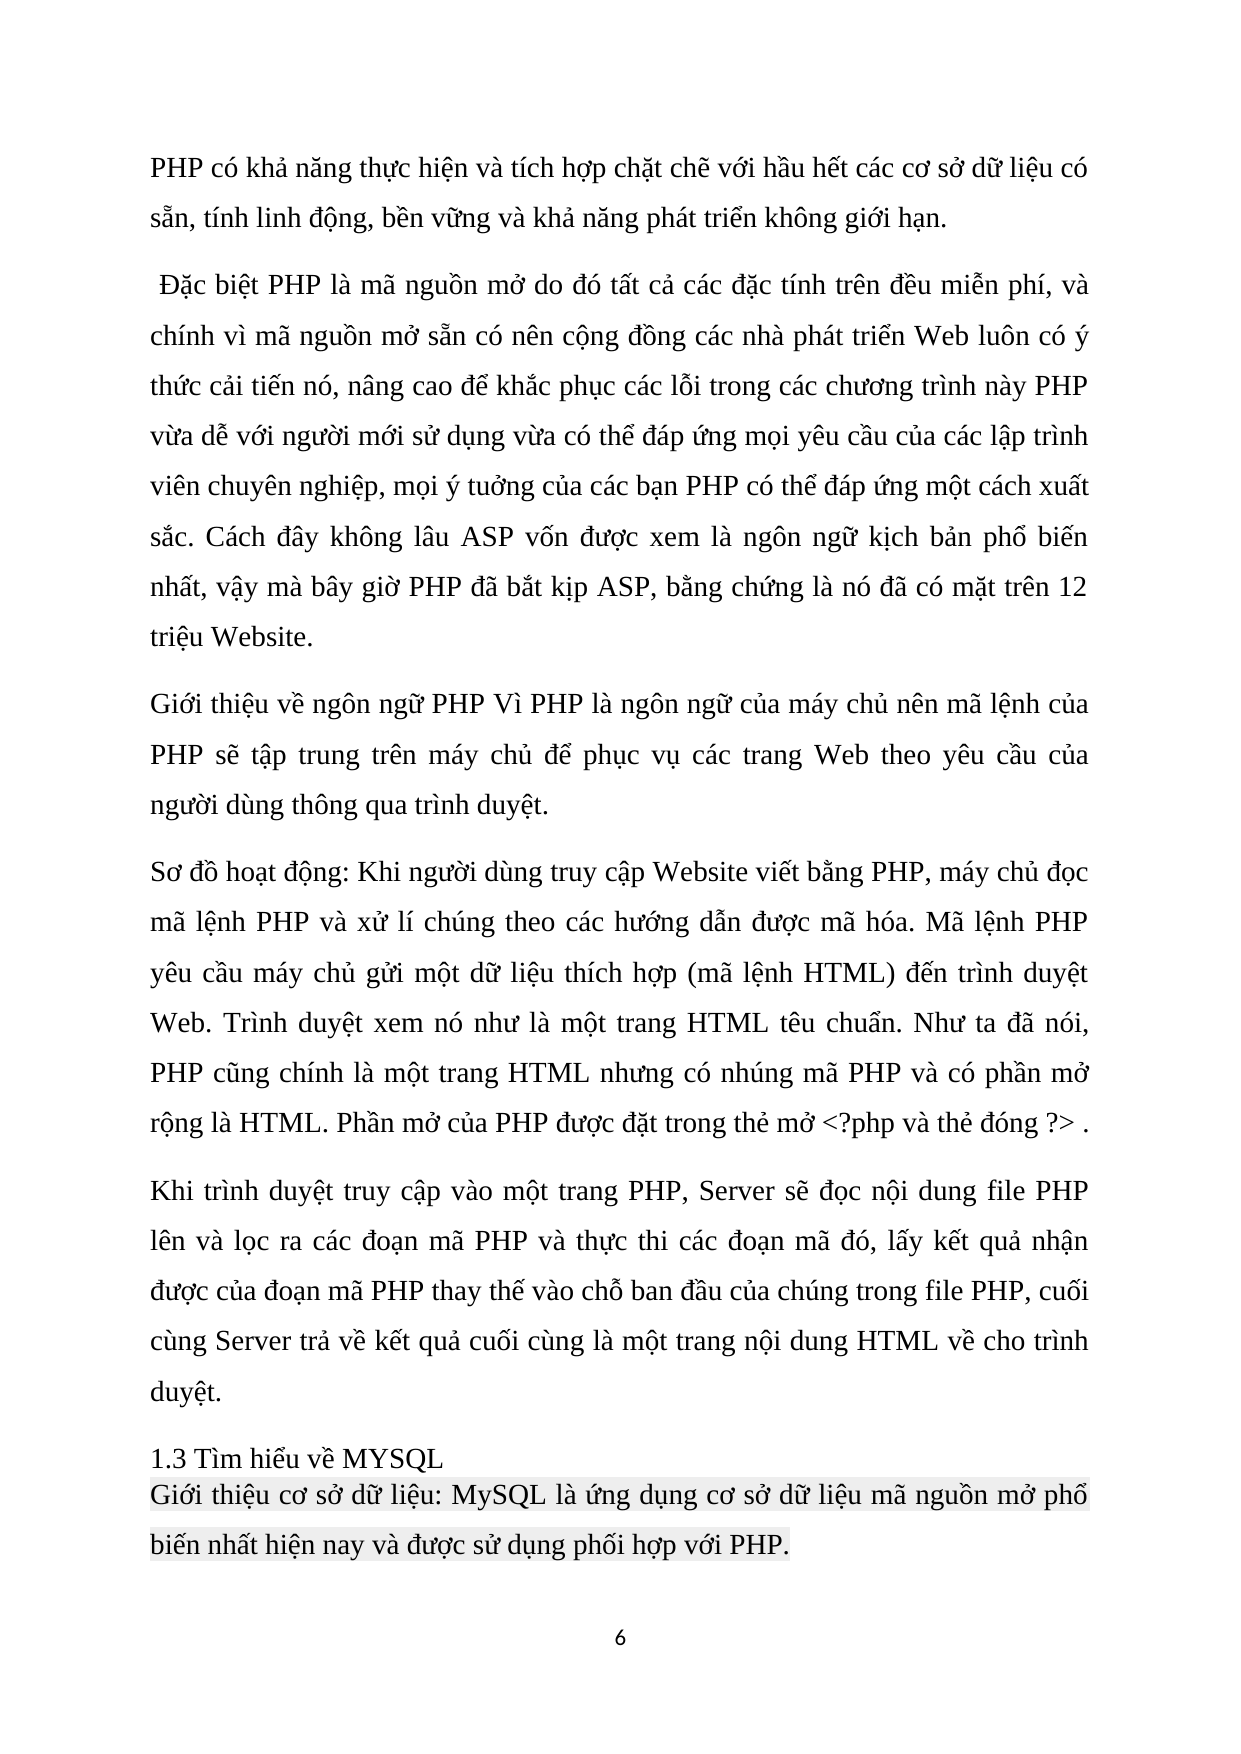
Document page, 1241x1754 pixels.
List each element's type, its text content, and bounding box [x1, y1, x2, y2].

text Đặc biệt PHP là mã nguồn mở do đó tất cả các đặc tính trên đều miễn phí, và chính vì mã nguồn mở sẵn có nên cộng đồng các nhà phát triển Web luôn có ý thức cải tiến nó, nâng cao để khắc phục các lỗi trong các chương trình này PHP vừa dễ với người mới sử dụng vừa có thể đáp ứng mọi yêu cầu của các lập trình viên chuyên nghiệp, mọi ý tuởng của các bạn PHP có thể đáp ứng một cách xuất sắc. Cách đây không lâu ASP vốn được xem là ngôn ngữ kịch bản phổ biến nhất, vậy mà bây giờ PHP đã bắt kịp ASP, bằng chứng là nó đã có mặt trên 12 triệu Website. [150, 267, 1090, 653]
text Giới thiệu về ngôn ngữ PHP Vì PHP là ngôn ngữ của máy chủ nên mã lệnh của PHP sẽ tập trung trên máy chủ để phục vụ các trang Web theo yêu cầu của người dùng thông qua trình duyệt. [150, 686, 1090, 821]
subtitle 1.3 Tìm hiểu về MYSQL [150, 1441, 1090, 1474]
text Giới thiệu cơ sở dữ liệu: MySQL là ứng dụng cơ sở dữ liệu mã nguồn mở phổ biến nhất hiện nay và được sử dụng phối hợp với PHP. [150, 1511, 1090, 1561]
text Khi trình duyệt truy cập vào một trang PHP, Server sẽ đọc nội dung file PHP lên và lọc ra các đoạn mã PHP và thực thi các đoạn mã đó, lấy kết quả nhận được của đoạn mã PHP thay thế vào chỗ ban đầu của chúng trong file PHP, cuối cùng Server trả về kết quả cuối cùng là một trang nội dung HTML về cho trình duyệt. [150, 1173, 1090, 1407]
text Sơ đồ hoạt động: Khi người dùng truy cập Website viết bằng PHP, máy chủ đọc mã lệnh PHP và xử lí chúng theo các hướng dẫn được mã hóa. Mã lệnh PHP yêu cầu máy chủ gửi một dữ liệu thích hợp (mã lệnh HTML) đến trình duyệt Web. Trình duyệt xem nó như là một trang HTML têu chuẩn. Như ta đã nói, PHP cũng chính là một trang HTML nhưng có nhúng mã PHP và có phần mở rộng là HTML. Phần mở của PHP được đặt trong thẻ mở <?php và thẻ đóng ?> . [150, 854, 1090, 1139]
text PHP có khả năng thực hiện và tích hợp chặt chẽ với hầu hết các cơ sở dữ liệu có sẵn, tính linh động, bền vững và khả năng phát triển không giới hạn. [150, 150, 1090, 234]
